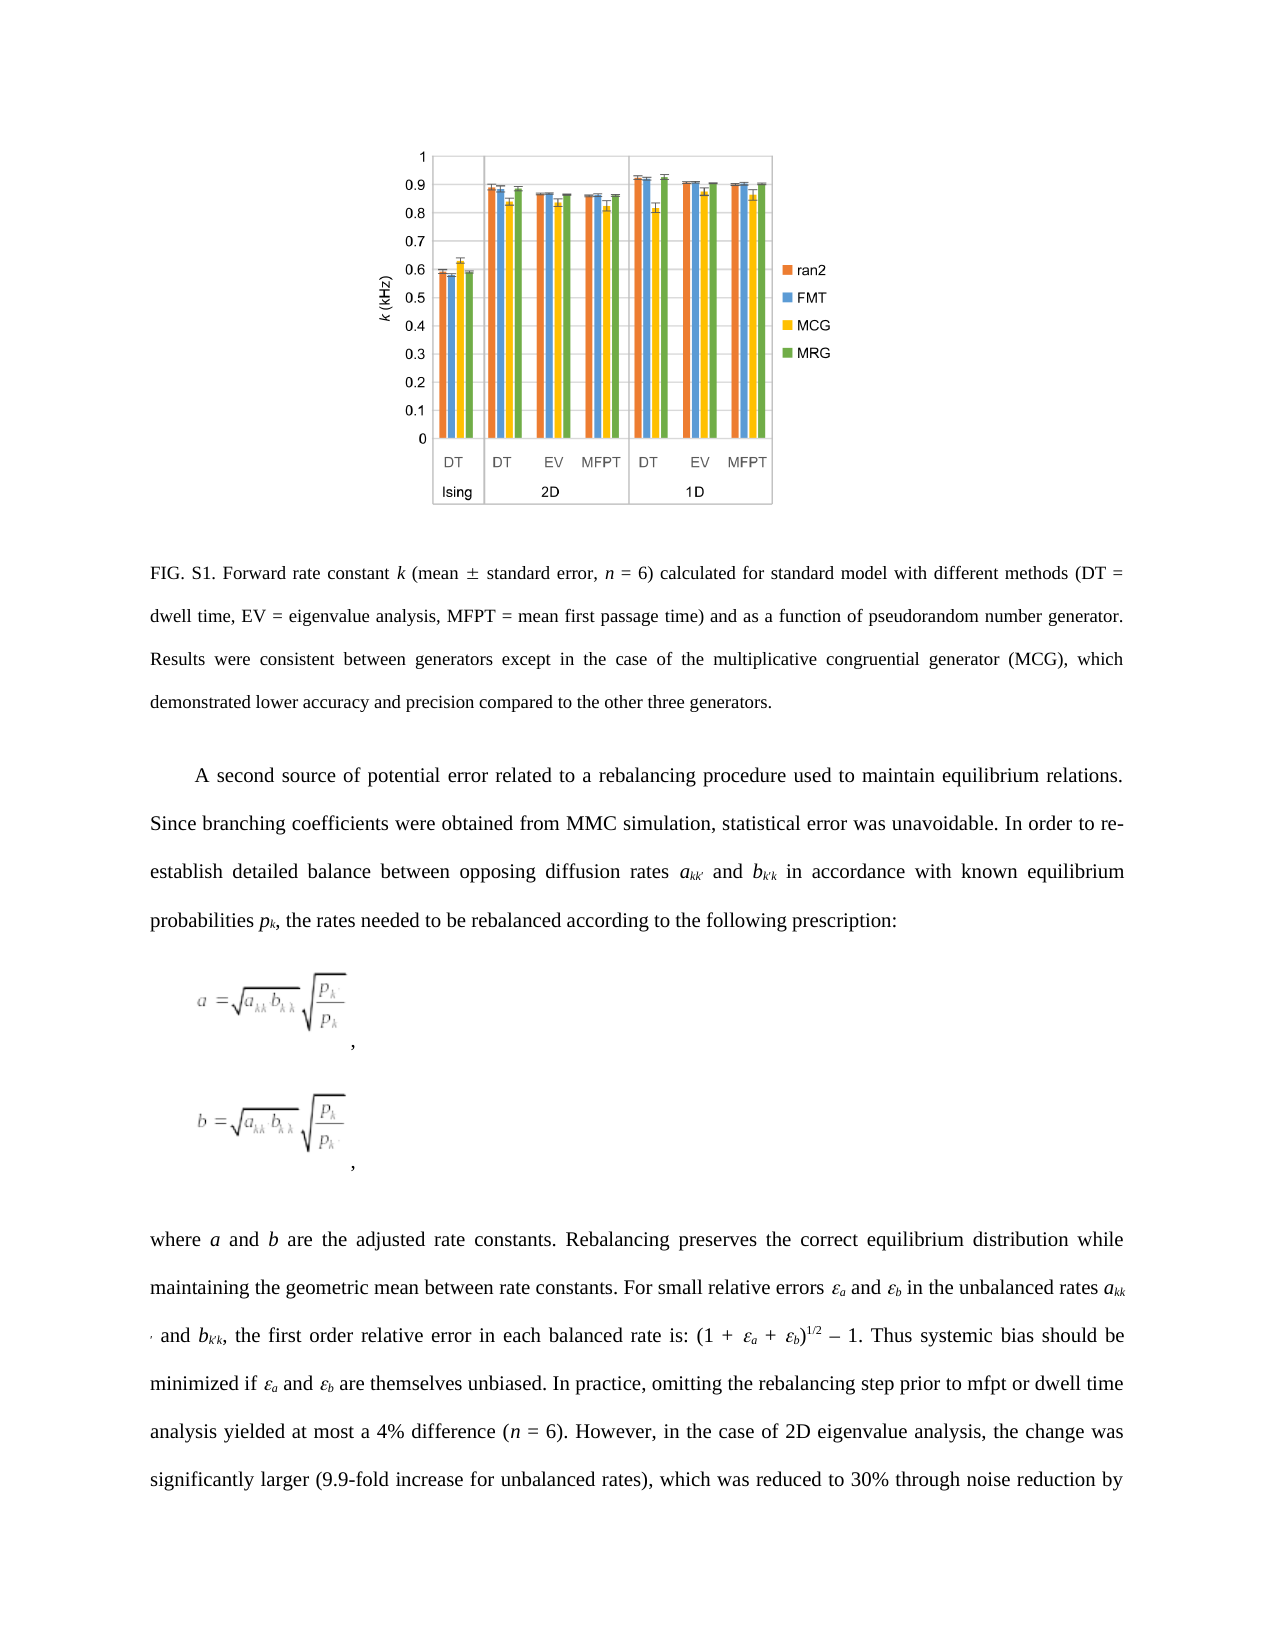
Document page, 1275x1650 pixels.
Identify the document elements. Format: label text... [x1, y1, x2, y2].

text FIG. S1. Forward rate constant k (mean standard error, n = 6) calculated for standard model with different methods (DT = dwell time, EV = eigenvalue analysis, MFPT = mean first passage time) and as a function of pseudorandom number generator. Results were consistent between generators except in the case of the multiplicative congruential generator (MCG), which demonstrated lower accuracy and precision compared to the other three generators. [150, 562, 1125, 712]
picture [375, 150, 833, 509]
text , [150, 1089, 1125, 1173]
text , [150, 968, 1125, 1052]
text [150, 1227, 1125, 1491]
text A second source of potential error related to a rebalancing procedure used to maintain equilibrium relations. Since branching coefficients were obtained from MMC simulation, statistical error was unavoidable. In order to re-establish detailed balance between opposing diffusion rates akk′ and bk′k in accordance with known equilibrium probabilities pk, the rates needed to be rebalanced according to the following prescription: [150, 763, 1125, 932]
